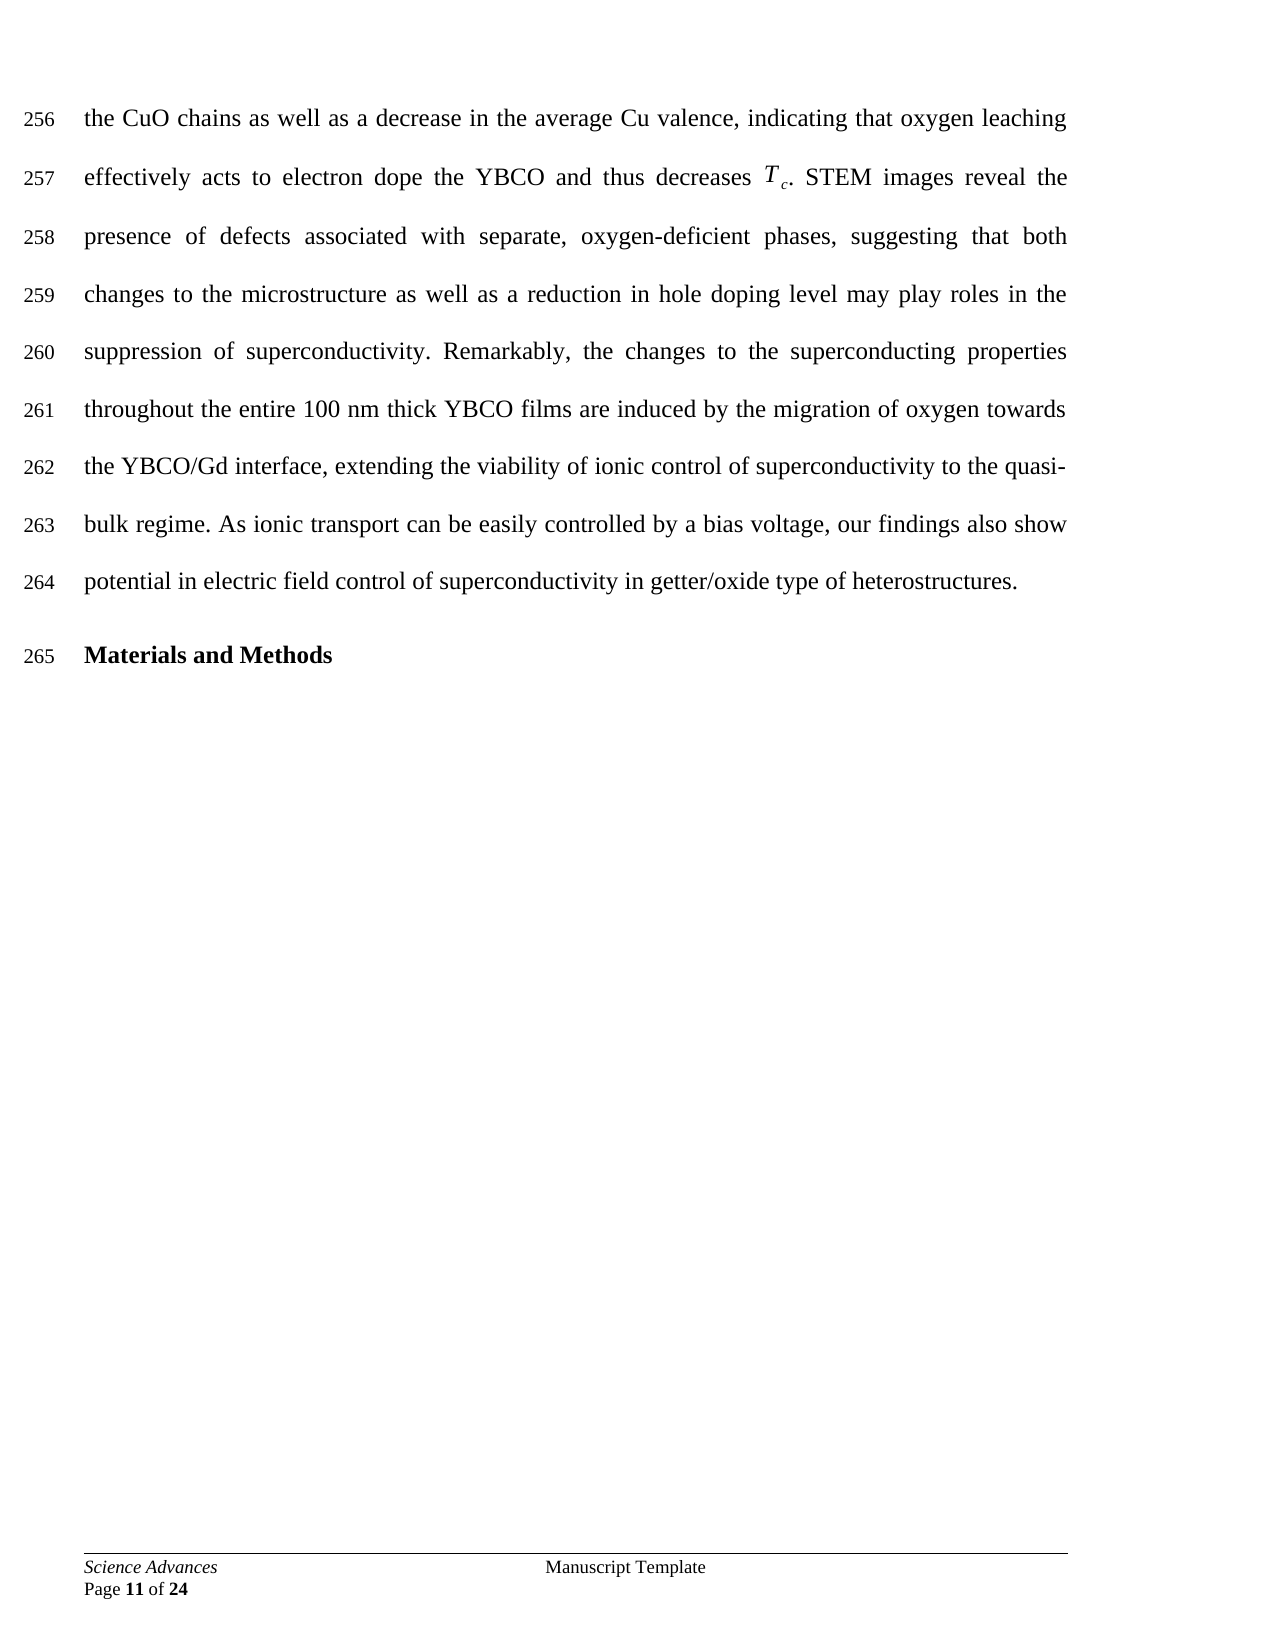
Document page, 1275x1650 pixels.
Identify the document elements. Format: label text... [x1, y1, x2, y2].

text Materials and Methods [84, 640, 1068, 669]
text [84, 103, 1068, 595]
